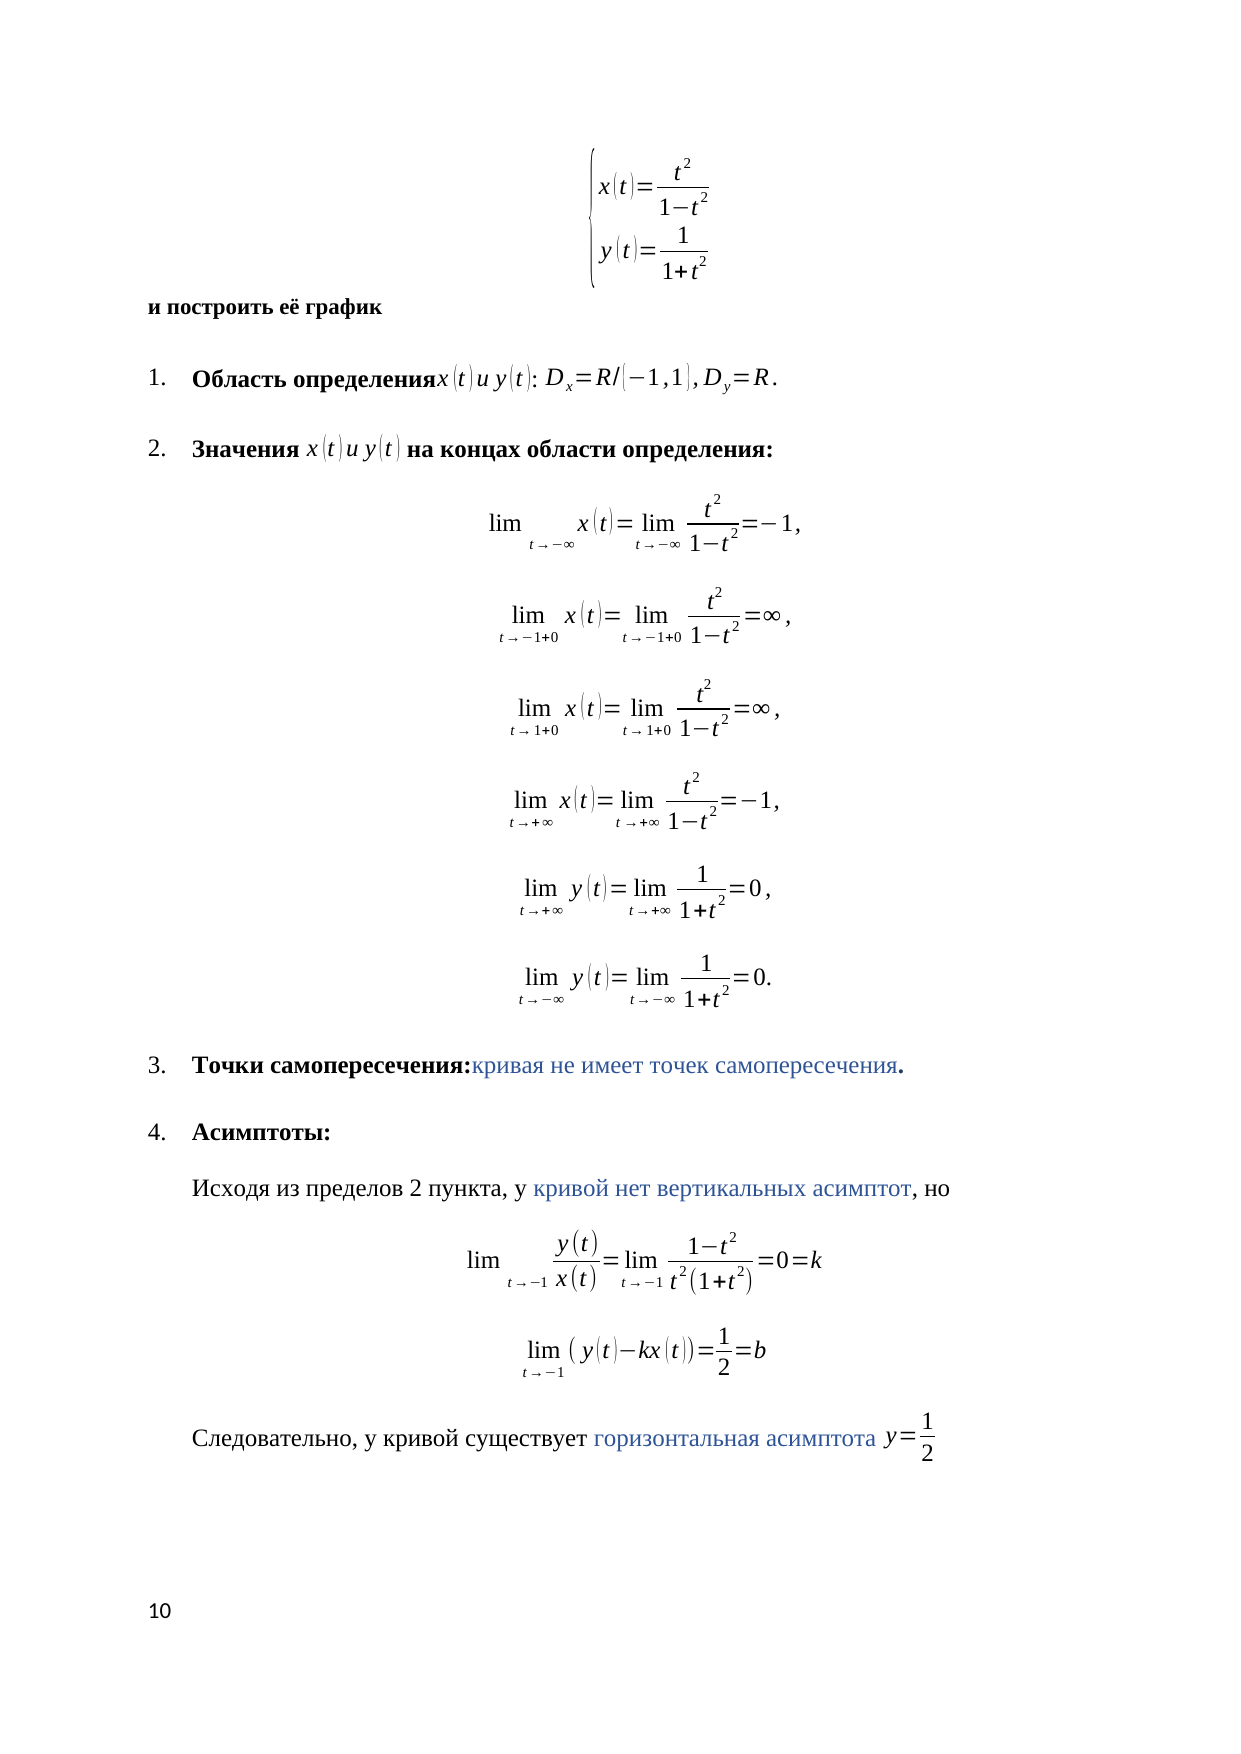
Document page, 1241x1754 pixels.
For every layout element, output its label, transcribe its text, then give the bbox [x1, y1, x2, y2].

table_cell 2. [136, 421, 180, 1038]
table_cell 3. [136, 1038, 180, 1104]
table_cell Точки самопересечения:кривая не имеет точек самопересечения. [180, 1038, 1110, 1104]
table_header Область определения: [180, 350, 1110, 421]
table_cell 4. [136, 1105, 180, 1549]
table_header 1. [136, 350, 180, 421]
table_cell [180, 1105, 1110, 1549]
text и построить её график [148, 293, 1152, 319]
table_cell Значения на концах области определения: [180, 421, 1110, 1038]
